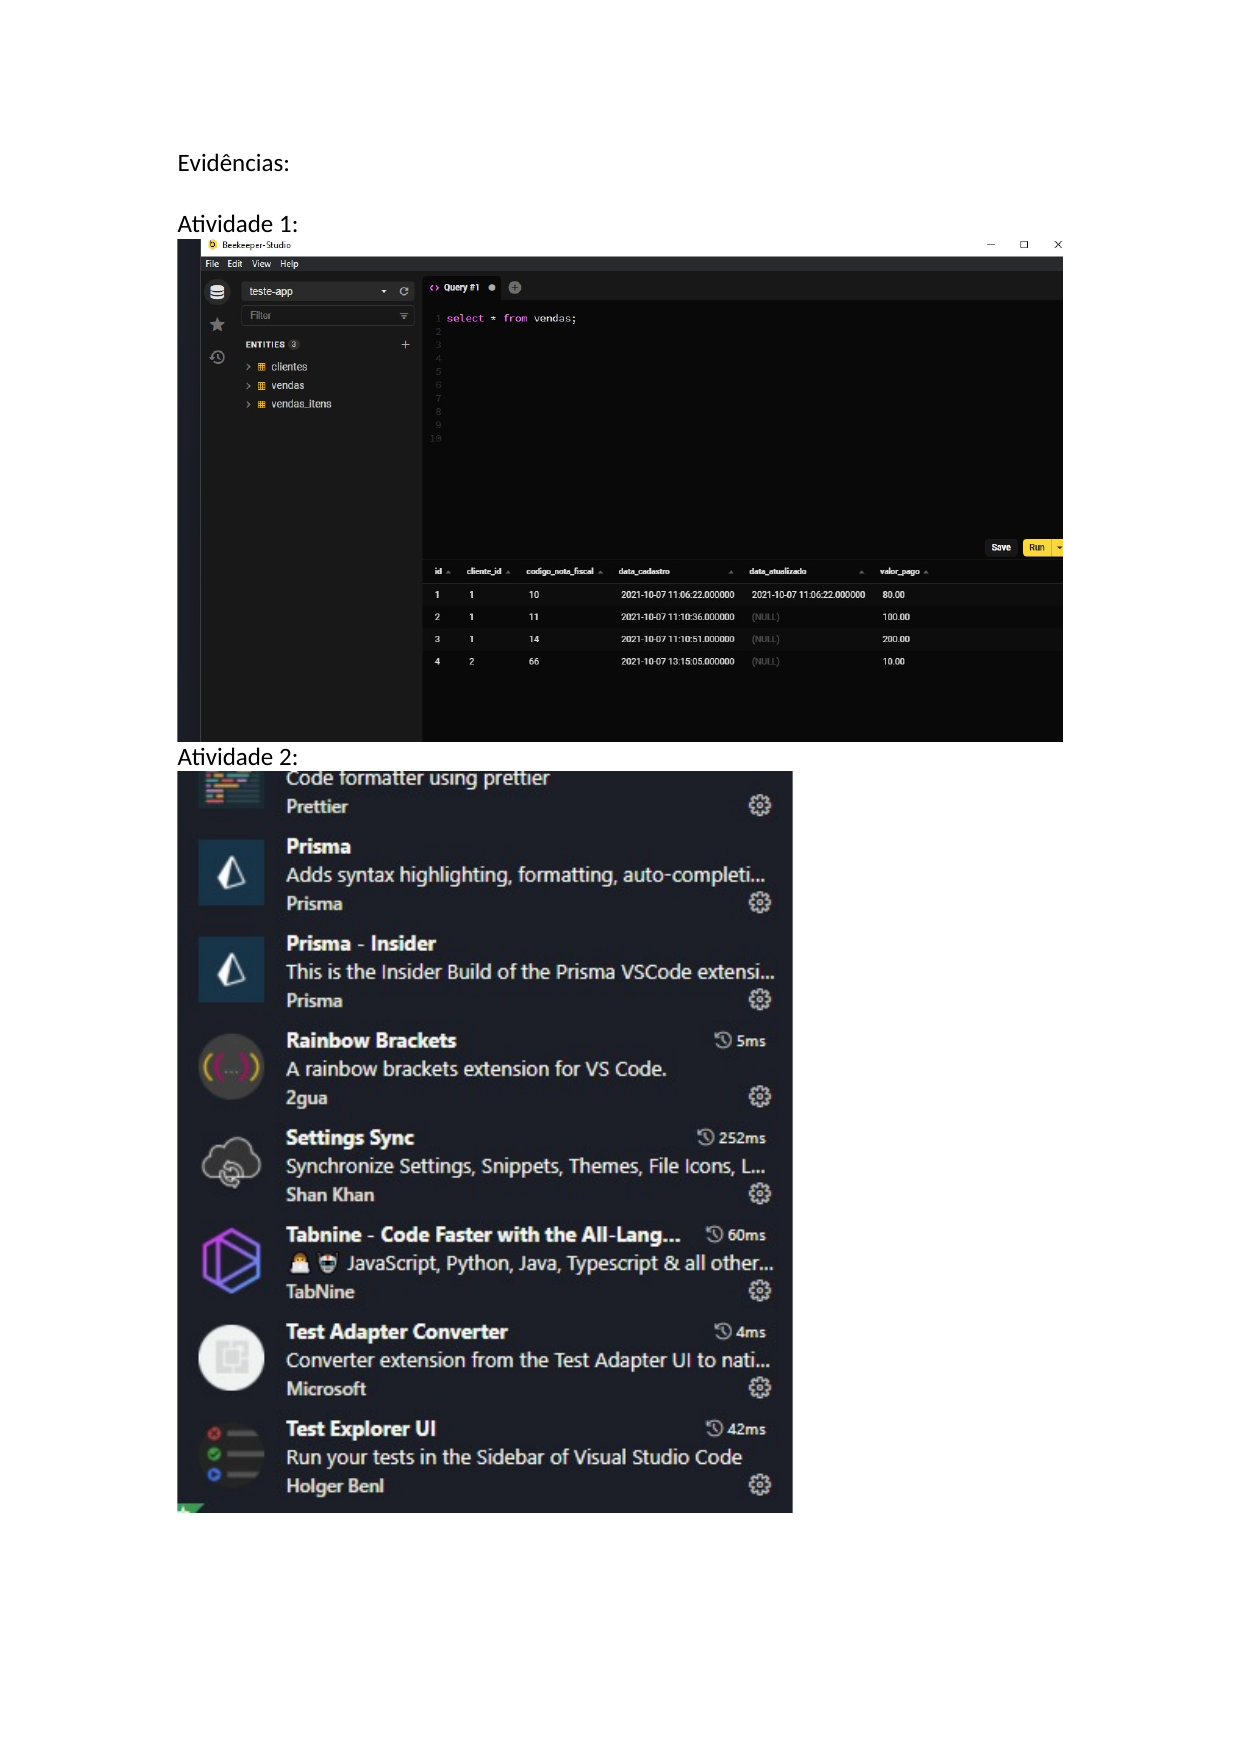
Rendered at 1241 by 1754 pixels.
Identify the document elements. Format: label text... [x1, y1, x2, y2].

text Evidências: [177, 148, 1063, 178]
picture [177, 239, 1063, 742]
text Atividade 1: [177, 209, 1063, 239]
picture [177, 771, 793, 1513]
text Atividade 2: [177, 742, 1063, 772]
